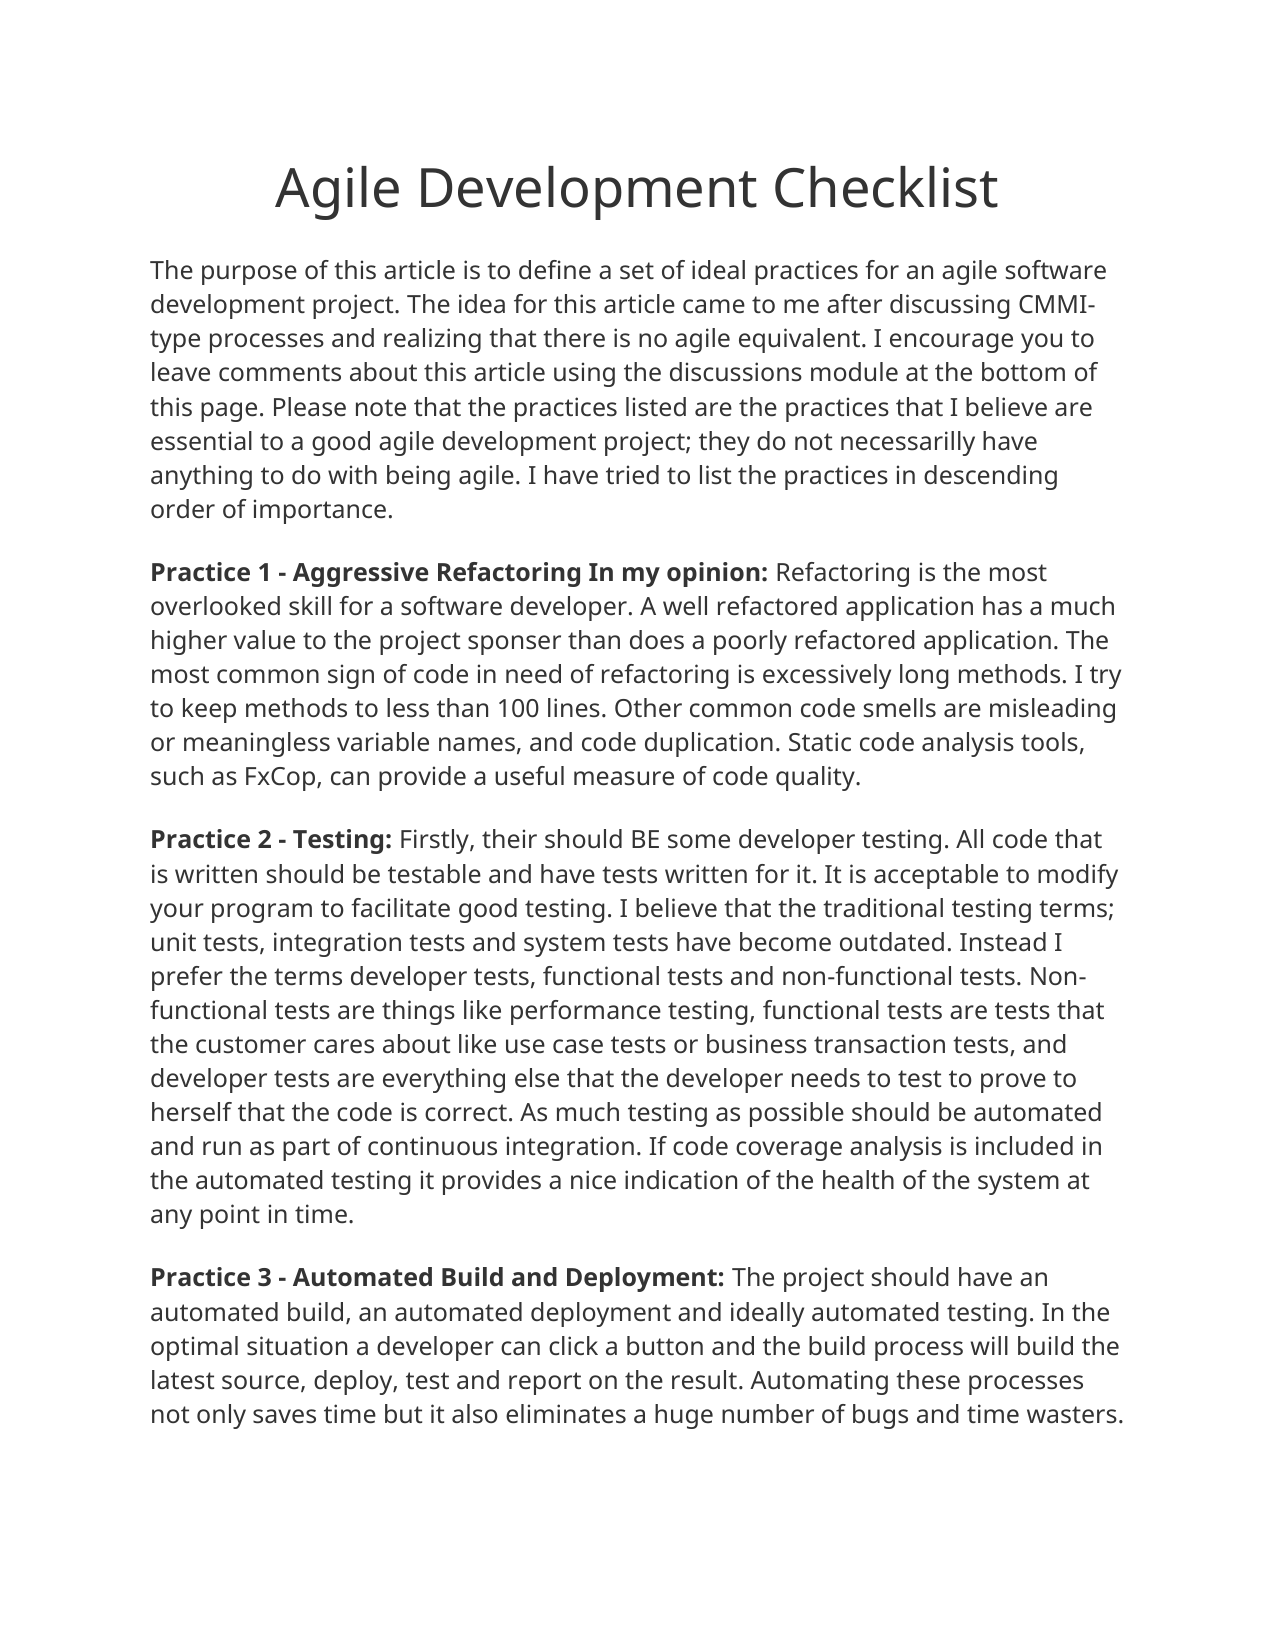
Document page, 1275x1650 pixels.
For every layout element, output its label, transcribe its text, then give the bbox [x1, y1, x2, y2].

text Practice 1 - Aggressive Refactoring In my opinion: Refactoring is the most overlooked skill for a software developer. A well refactored application has a much higher value to the project sponser than does a poorly refactored application. The most common sign of code in need of refactoring is excessively long methods. I try to keep methods to less than 100 lines. Other common code smells are misleading or meaningless variable names, and code duplication. Static code analysis tools, such as FxCop, can provide a useful measure of code quality. [150, 554, 1125, 793]
text Practice 2 - Testing: Firstly, their should BE some developer testing. All code that is written should be testable and have tests written for it. It is acceptable to modify your program to facilitate good testing. I believe that the traditional testing terms; unit tests, integration tests and system tests have become outdated. Instead I prefer the terms developer tests, functional tests and non-functional tests. Non-functional tests are things like performance testing, functional tests are tests that the customer cares about like use case tests or business transaction tests, and developer tests are everything else that the developer needs to test to prove to herself that the code is correct. As much testing as possible should be automated and run as part of continuous integration. If code coverage analysis is included in the automated testing it provides a nice indication of the health of the system at any point in time. [150, 822, 1125, 1231]
text The purpose of this article is to define a set of ideal practices for an agile software development project. The idea for this article came to me after discussing CMMI-type processes and realizing that there is no agile equivalent. I encourage you to leave comments about this article using the discussions module at the bottom of this page. Please note that the practices listed are the practices that I believe are essential to a good agile development project; they do not necessarilly have anything to do with being agile. I have tried to list the practices in descending order of importance. [150, 253, 1125, 525]
text Agile Development Checklist [150, 150, 1125, 224]
text Practice 3 - Automated Build and Deployment: The project should have an automated build, an automated deployment and ideally automated testing. In the optimal situation a developer can click a button and the build process will build the latest source, deploy, test and report on the result. Automating these processes not only saves time but it also eliminates a huge number of bugs and time wasters. [150, 1260, 1125, 1430]
